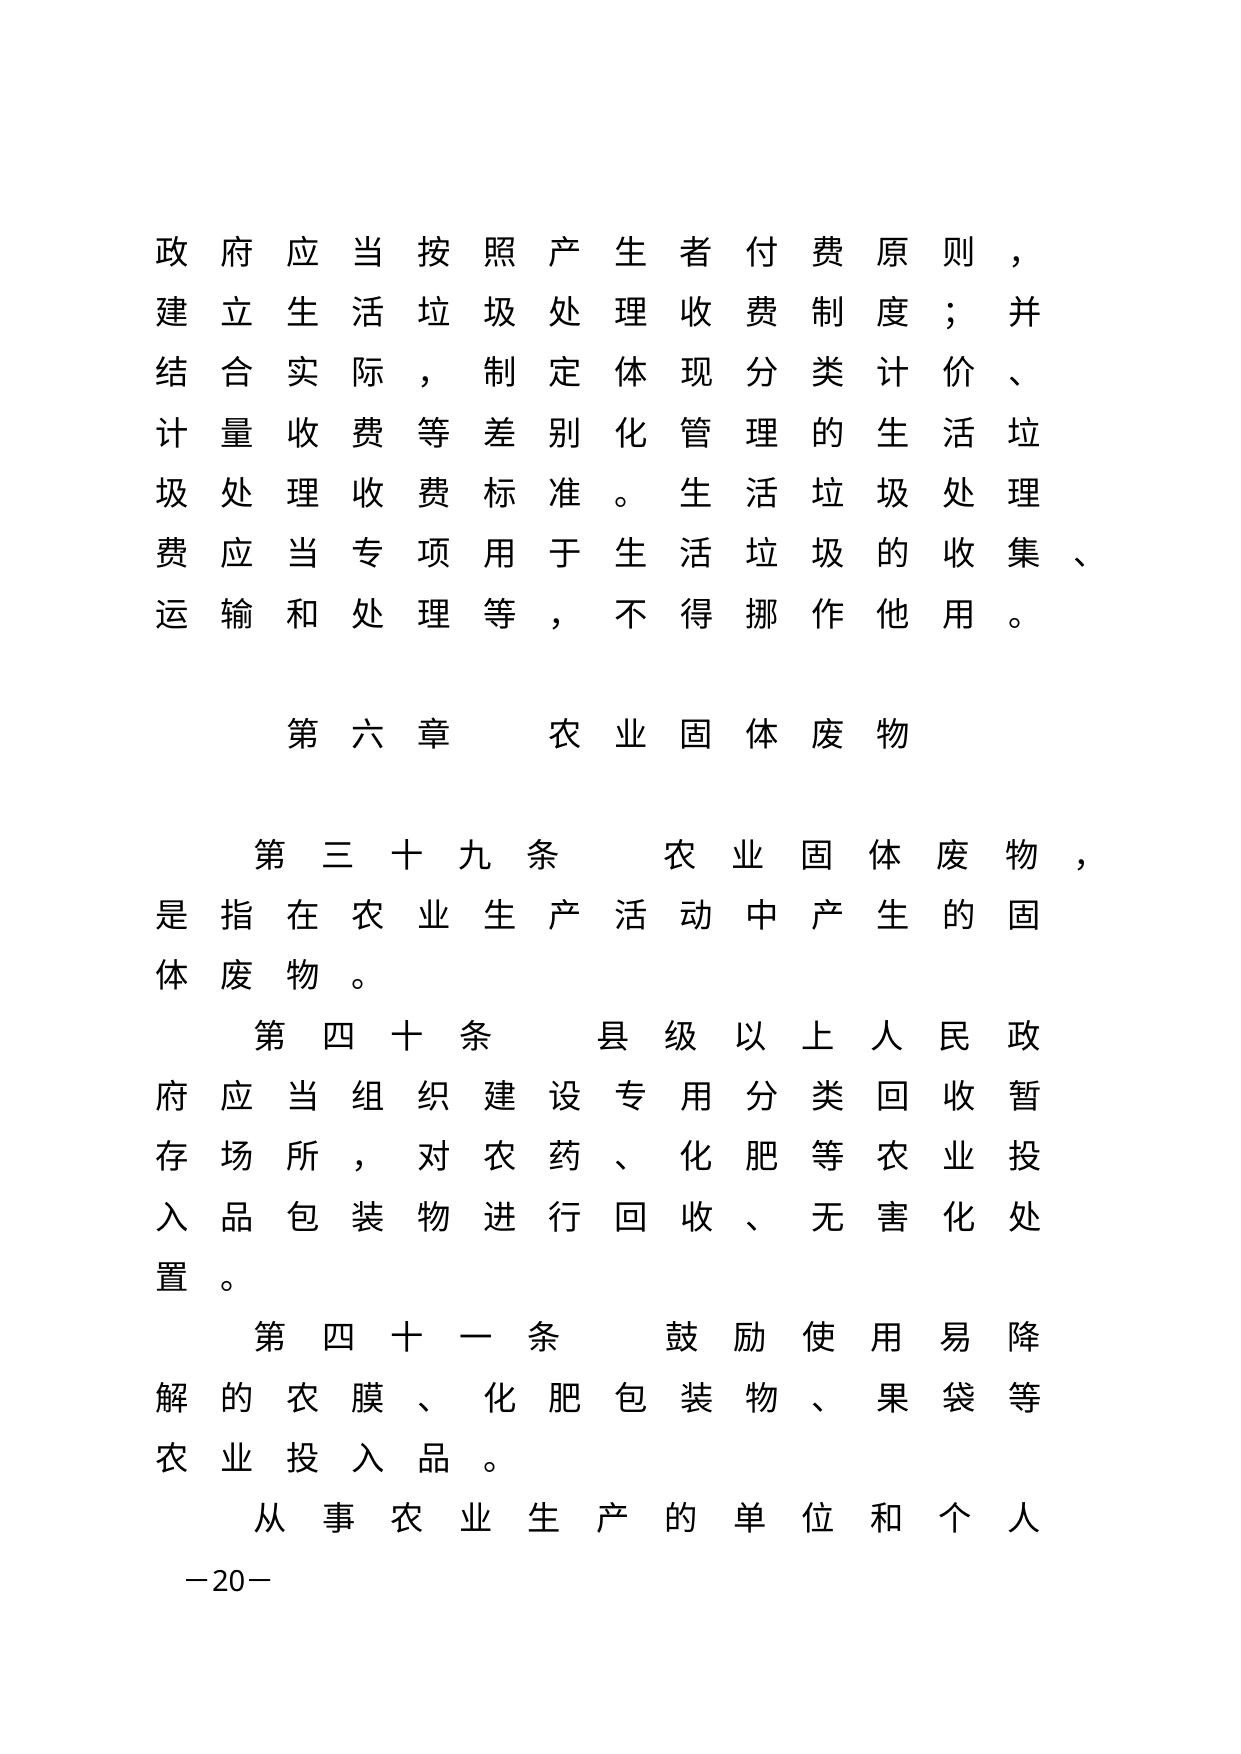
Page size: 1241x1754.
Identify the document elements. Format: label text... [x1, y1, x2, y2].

text 第六章 农业固体废物 [155, 702, 1073, 762]
text 第三十九条 农业固体废物，是指在农业生产活动中产生的固体废物。 [155, 823, 1073, 1003]
text 第三十八条 县级以上人民政府应当按照产生者付费原则，建立生活垃圾处理收费制度；并结合实际，制定体现分类计价、计量收费等差别化管理的生活垃圾处理收费标准。生活垃圾处理费应当专项用于生活垃圾的收集、运输和处理等，不得挪作他用。 [155, 219, 1073, 642]
text 从事农业生产的单位和个人应当对农业废弃包装物和农用残膜进行分类收集，交由有处置能力的单位进行无害化处置。 [155, 1486, 1073, 1546]
text 第四十条 县级以上人民政府应当组织建设专用分类回收暂存场所，对农药、化肥等农业投入品包装物进行回收、无害化处置。 [155, 1003, 1073, 1305]
text 第四十一条 鼓励使用易降解的农膜、化肥包装物、果袋等农业投入品。 [155, 1305, 1073, 1486]
